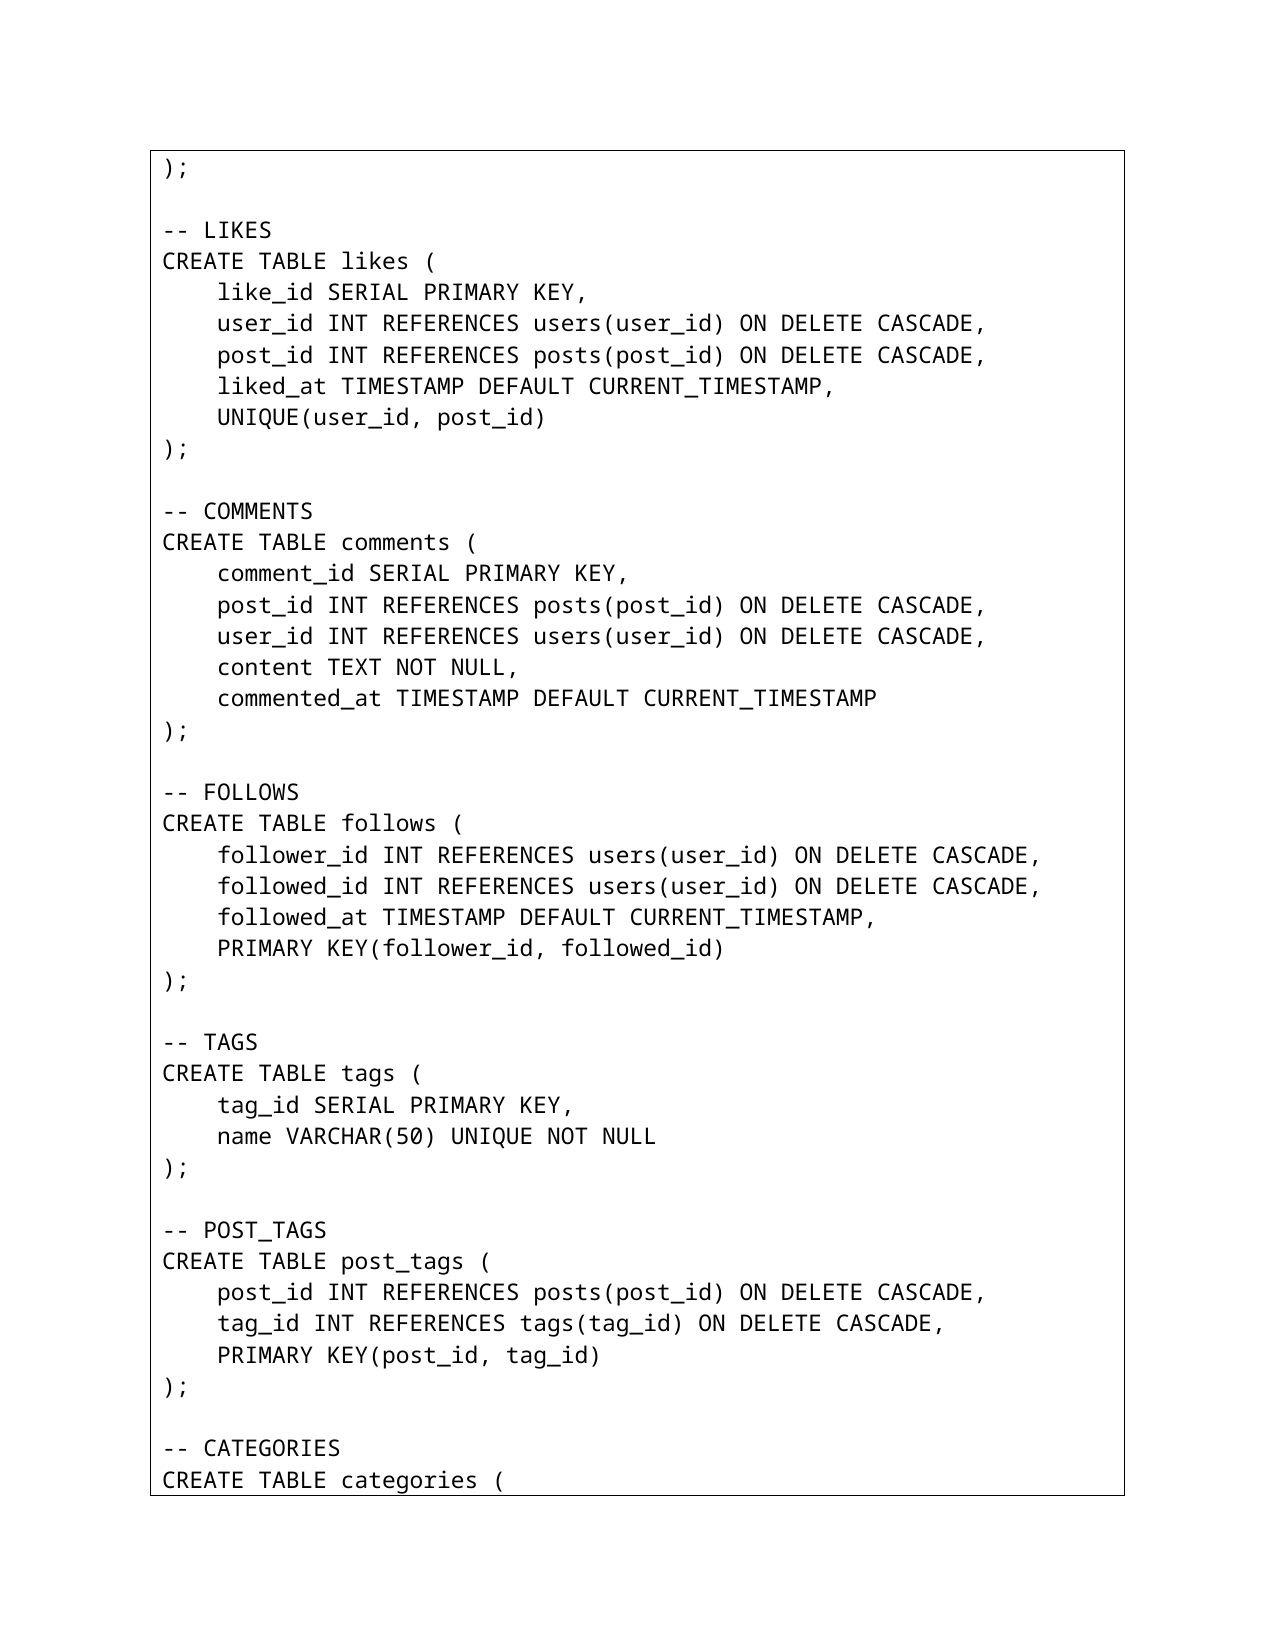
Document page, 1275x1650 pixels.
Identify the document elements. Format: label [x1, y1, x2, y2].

table_header [151, 151, 1124, 1495]
